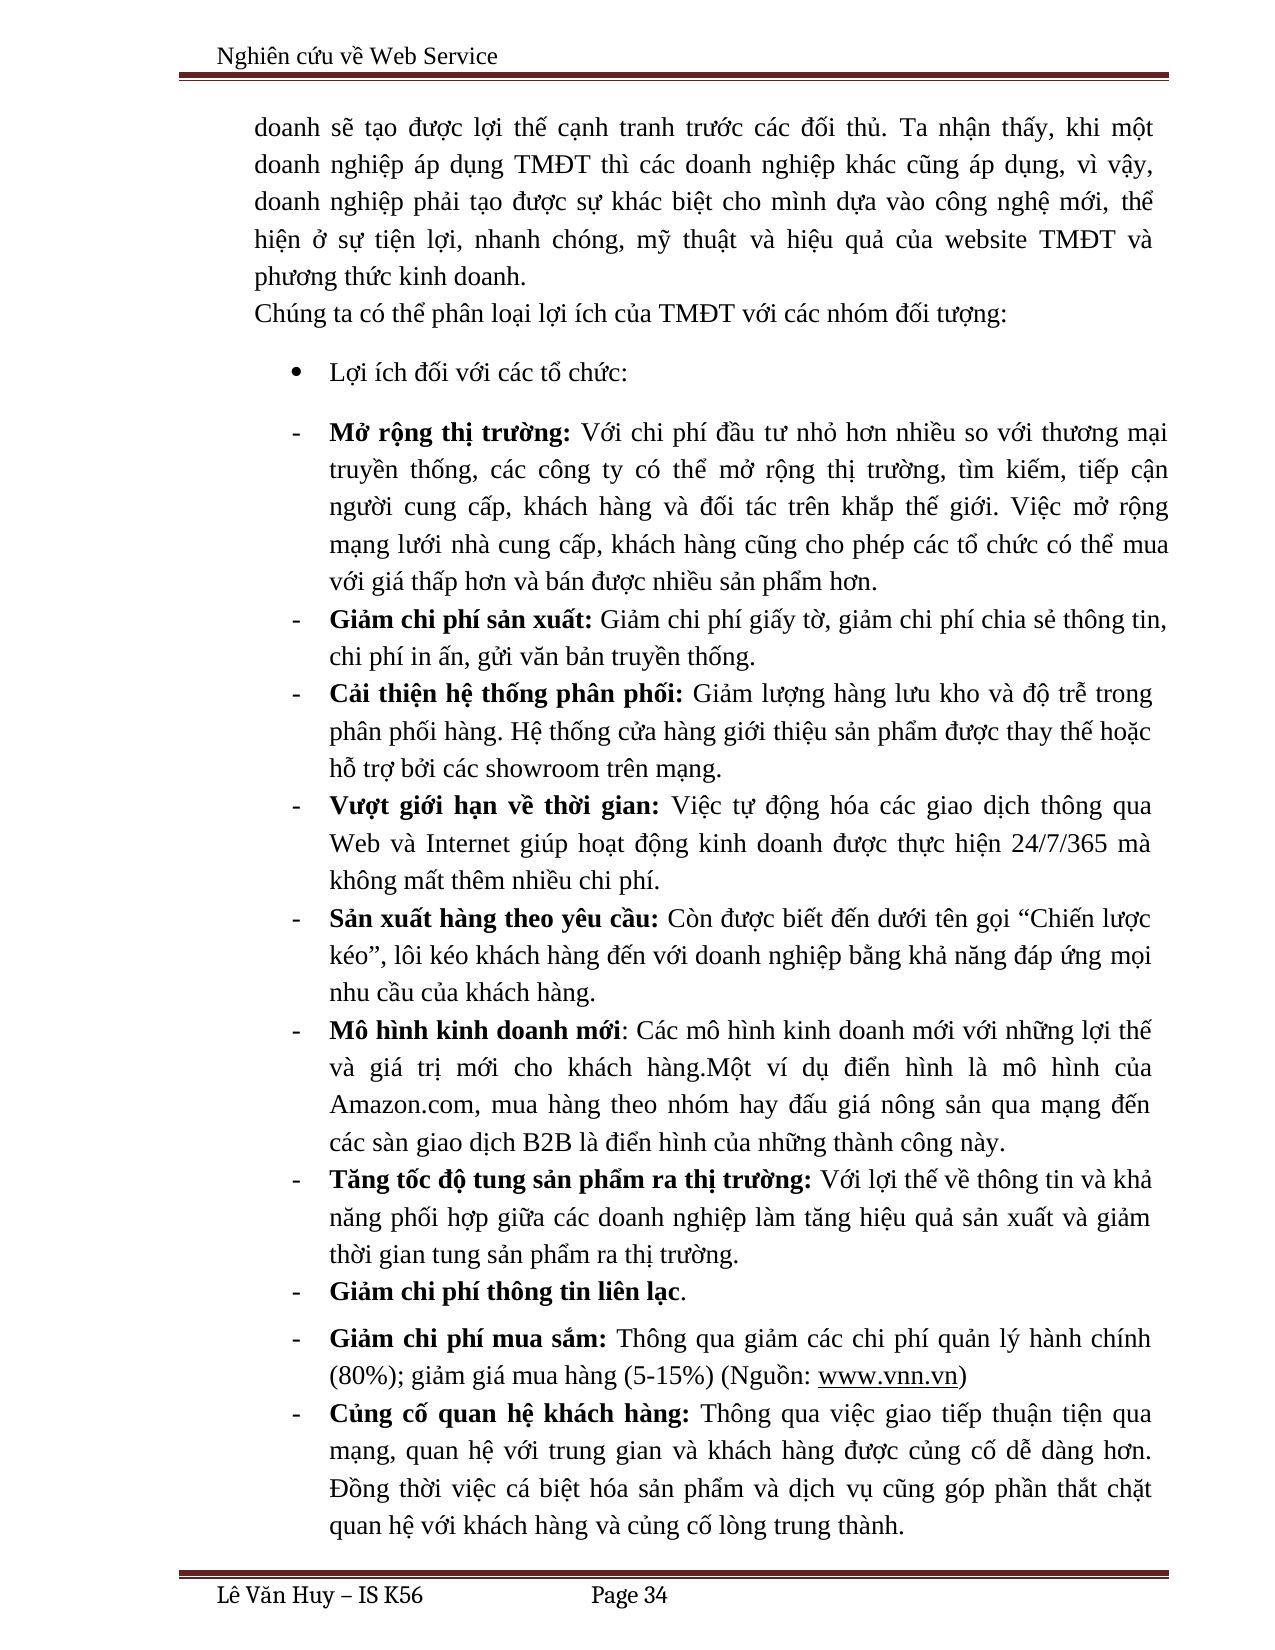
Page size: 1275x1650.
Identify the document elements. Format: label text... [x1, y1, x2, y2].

list Giảm chi phí thông tin liên lạc. [292, 1276, 1152, 1307]
list Tăng tốc độ tung sản phẩm ra thị trường: Với lợi thế về thông tin và khả năng phối hợp giữa các doanh nghiệp làm tăng hiệu quả sản xuất và giảm thời gian tung sản phẩm ra thị trường. [292, 1163, 1152, 1269]
list Mở rộng thị trường: Với chi phí đầu tư nhỏ hơn nhiều so với thương mại truyền thống, các công ty có thể mở rộng thị trường, tìm kiếm, tiếp cận người cung cấp, khách hàng và đối tác trên khắp thế giới. Việc mở rộng mạng lưới nhà cung cấp, khách hàng cũng cho phép các tổ chức có thể mua với giá thấp hơn và bán được nhiều sản phẩm hơn. [292, 416, 1169, 596]
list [217, 111, 1153, 291]
list Giảm chi phí mua sắm: Thông qua giảm các chi phí quản lý hành chính (80%); giảm giá mua hàng (5-15%) (Nguồn: www.vnn.vn) [292, 1322, 1152, 1391]
list Mô hình kinh doanh mới: Các mô hình kinh doanh mới với những lợi thế và giá trị mới cho khách hàng.Một ví dụ điển hình là mô hình của Amazon.com, mua hàng theo nhóm hay đấu giá nông sản qua mạng đến các sàn giao dịch B2B là điển hình của những thành công này. [292, 1014, 1152, 1157]
list Giảm chi phí sản xuất: Giảm chi phí giấy tờ, giảm chi phí chia sẻ thông tin, chi phí in ấn, gửi văn bản truyền thống. [292, 603, 1169, 671]
list Vượt giới hạn về thời gian: Việc tự động hóa các giao dịch thông qua Web và Internet giúp hoạt động kinh doanh được thực hiện 24/7/365 mà không mất thêm nhiều chi phí. [292, 789, 1153, 895]
list Lợi ích đối với các tổ chức: [292, 357, 1169, 388]
text Chúng ta có thể phân loại lợi ích của TMĐT với các nhóm đối tượng: [202, 297, 1169, 328]
list Sản xuất hàng theo yêu cầu: Còn được biết đến dưới tên gọi “Chiến lược kéo”, lôi kéo khách hàng đến với doanh nghiệp bằng khả năng đáp ứng mọi nhu cầu của khách hàng. [292, 902, 1152, 1007]
list Củng cố quan hệ khách hàng: Thông qua việc giao tiếp thuận tiện qua mạng, quan hệ với trung gian và khách hàng được củng cố dễ dàng hơn. Đồng thời việc cá biệt hóa sản phẩm và dịch vụ cũng góp phần thắt chặt quan hệ với khách hàng và củng cố lòng trung thành. [292, 1397, 1152, 1540]
list Cải thiện hệ thống phân phối: Giảm lượng hàng lưu kho và độ trễ trong phân phối hàng. Hệ thống cửa hàng giới thiệu sản phẩm được thay thế hoặc hỗ trợ bởi các showroom trên mạng. [292, 677, 1153, 783]
